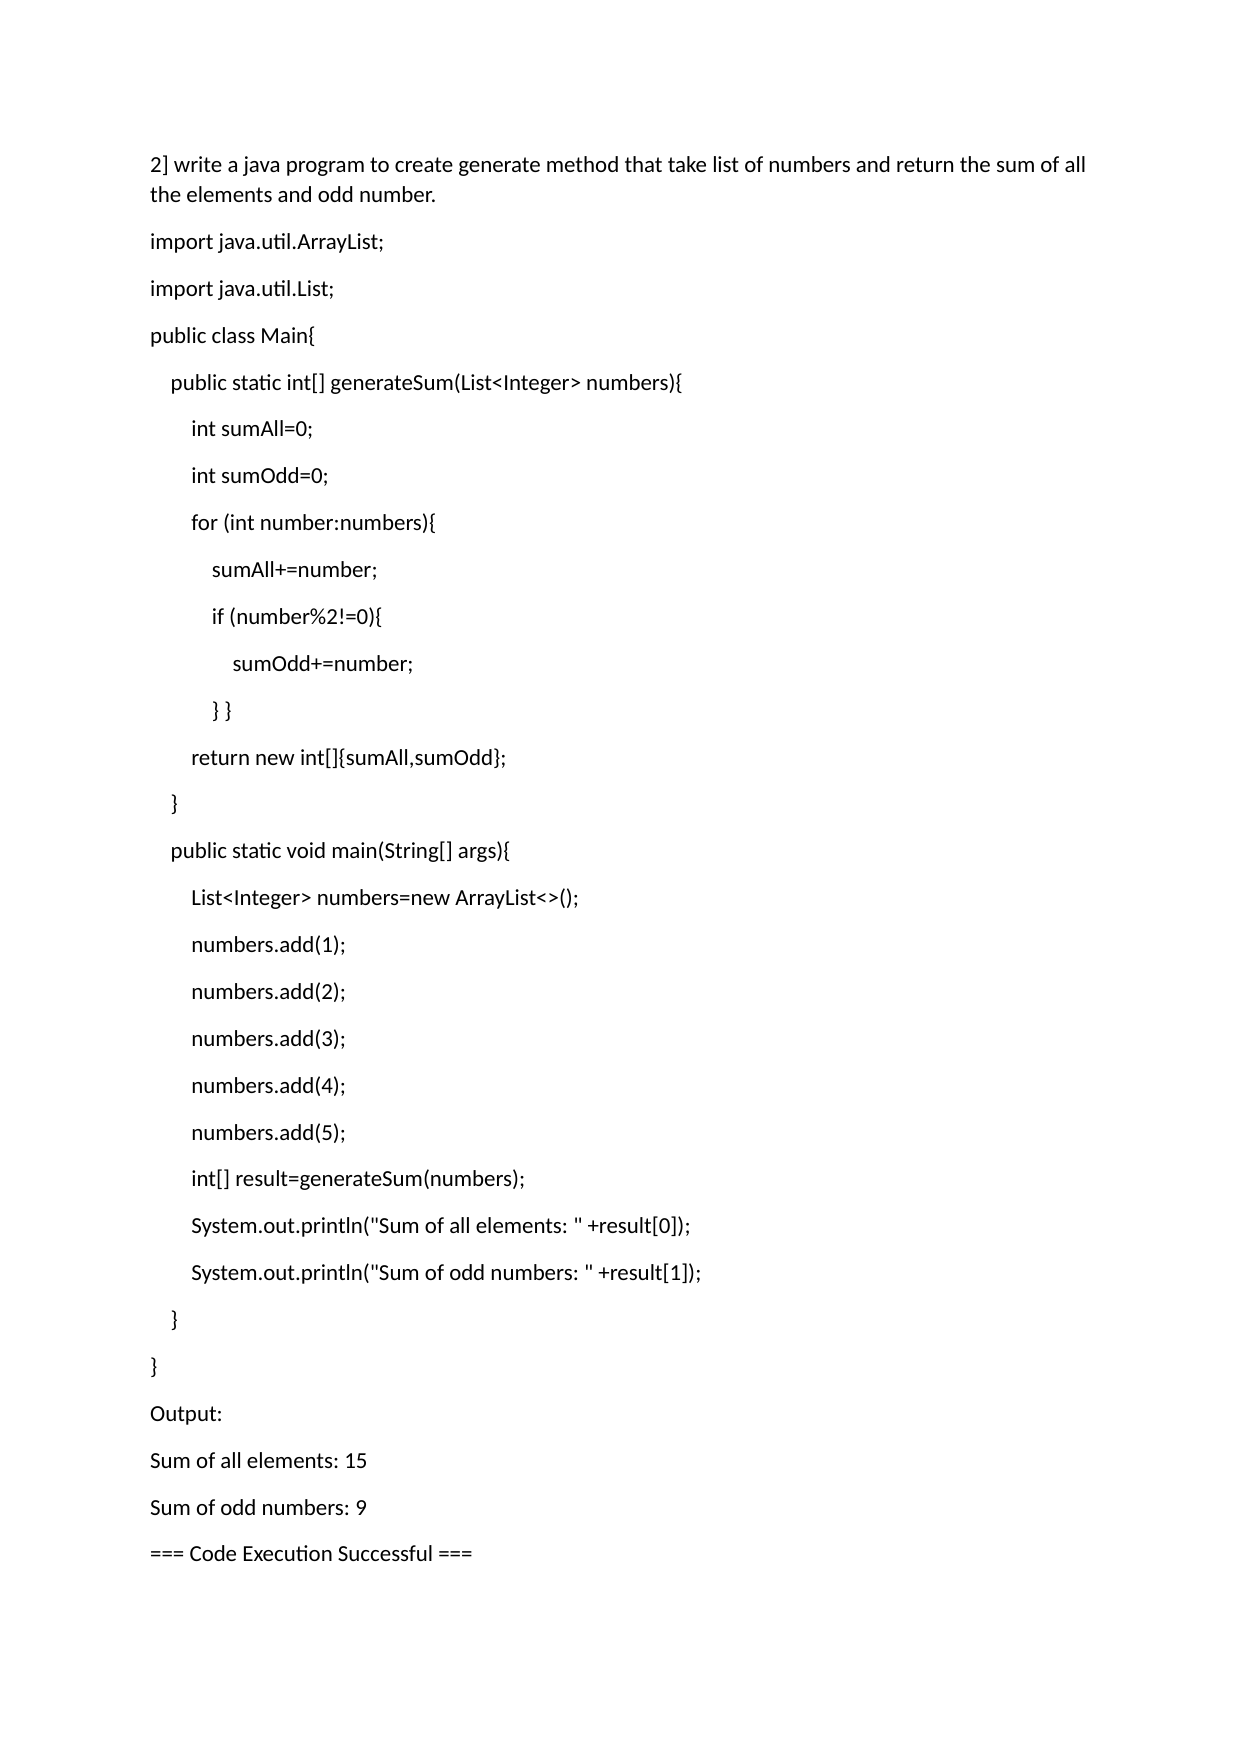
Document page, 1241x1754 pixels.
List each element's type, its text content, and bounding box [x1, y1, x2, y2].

text numbers.add(4); [150, 1071, 1090, 1099]
text System.out.println("Sum of all elements: " +result[0]); [150, 1211, 1090, 1239]
text === Code Execution Successful === [150, 1539, 1090, 1568]
text System.out.println("Sum of odd numbers: " +result[1]); [150, 1258, 1090, 1286]
text } [150, 789, 1090, 818]
text 2] write a java program to create generate method that take list of numbers and return the sum of all the elements and odd number. [150, 150, 1090, 208]
text public static void main(String[] args){ [150, 836, 1090, 864]
text sumOdd+=number; [150, 649, 1090, 677]
text Sum of odd numbers: 9 [150, 1493, 1090, 1521]
text Sum of all elements: 15 [150, 1446, 1090, 1474]
text sumAll+=number; [150, 555, 1090, 583]
text } } [150, 696, 1090, 724]
text return new int[]{sumAll,sumOdd}; [150, 743, 1090, 771]
text public static int[] generateSum(List<Integer> numbers){ [150, 368, 1090, 396]
text numbers.add(1); [150, 930, 1090, 958]
text import java.util.List; [150, 274, 1090, 302]
text numbers.add(3); [150, 1024, 1090, 1052]
text import java.util.ArrayList; [150, 227, 1090, 255]
text } [150, 1305, 1090, 1333]
text int[] result=generateSum(numbers); [150, 1164, 1090, 1193]
text if (number%2!=0){ [150, 602, 1090, 630]
text } [150, 1352, 1090, 1380]
text public class Main{ [150, 321, 1090, 349]
text Output: [150, 1399, 1090, 1427]
text List<Integer> numbers=new ArrayList<>(); [150, 883, 1090, 911]
text for (int number:numbers){ [150, 508, 1090, 536]
text numbers.add(2); [150, 977, 1090, 1005]
text numbers.add(5); [150, 1118, 1090, 1146]
text int sumAll=0; [150, 414, 1090, 443]
text int sumOdd=0; [150, 461, 1090, 489]
